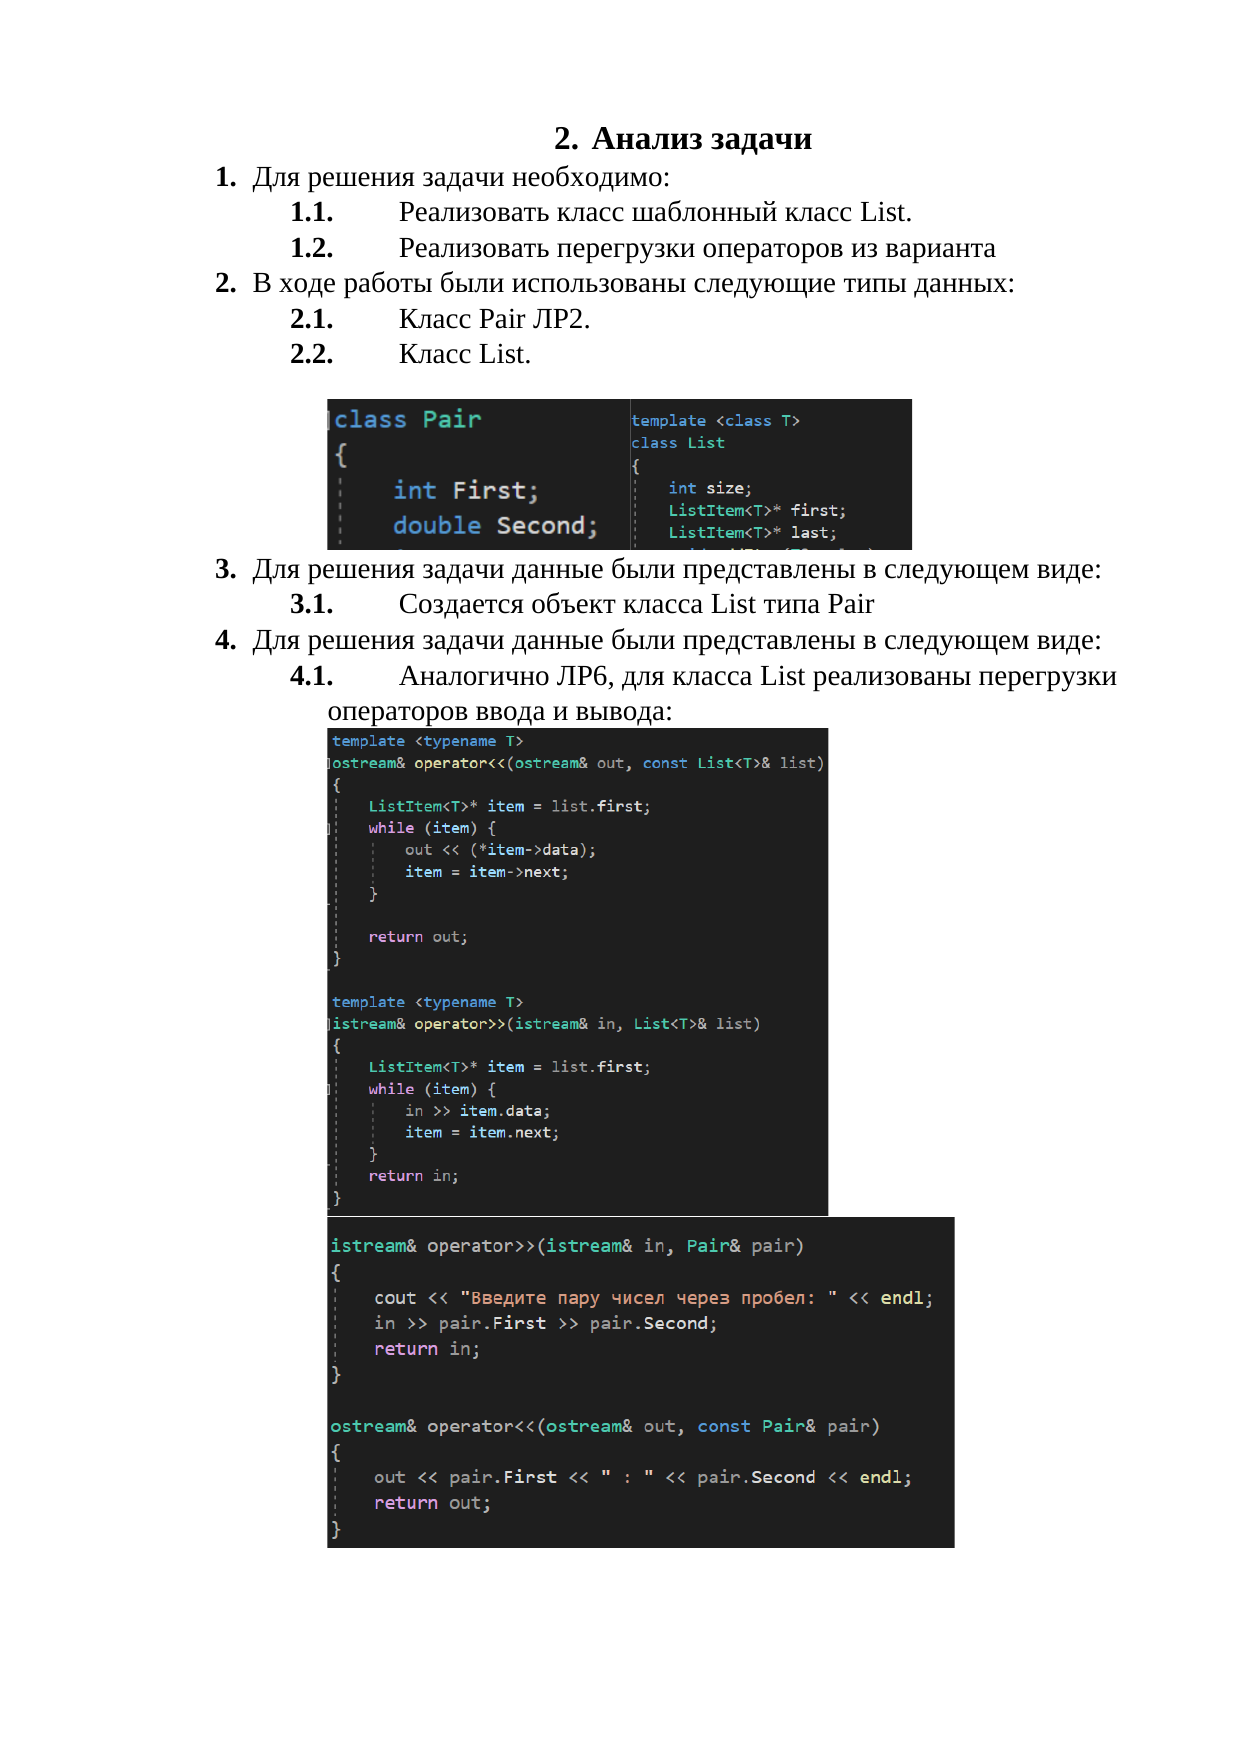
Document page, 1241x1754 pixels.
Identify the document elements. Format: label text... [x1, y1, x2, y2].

list Реализовать класс шаблонный класс List. [290, 194, 1152, 228]
list Для решения задачи данные были представлены в следующем виде: [215, 551, 1152, 585]
list Анализ задачи [215, 118, 1152, 156]
list Класс Pair ЛР2. [290, 301, 1152, 334]
picture [327, 1217, 955, 1548]
list Создается объект класса List типа Pair [290, 587, 1152, 620]
picture [327, 728, 829, 1216]
list В ходе работы были использованы следующие типы данных: [215, 265, 1152, 299]
list Для решения задачи необходимо: [215, 159, 1152, 192]
list Для решения задачи данные были представлены в следующем виде: [215, 622, 1152, 656]
picture [327, 399, 913, 550]
list Реализовать перегрузки операторов из варианта [290, 230, 1152, 263]
